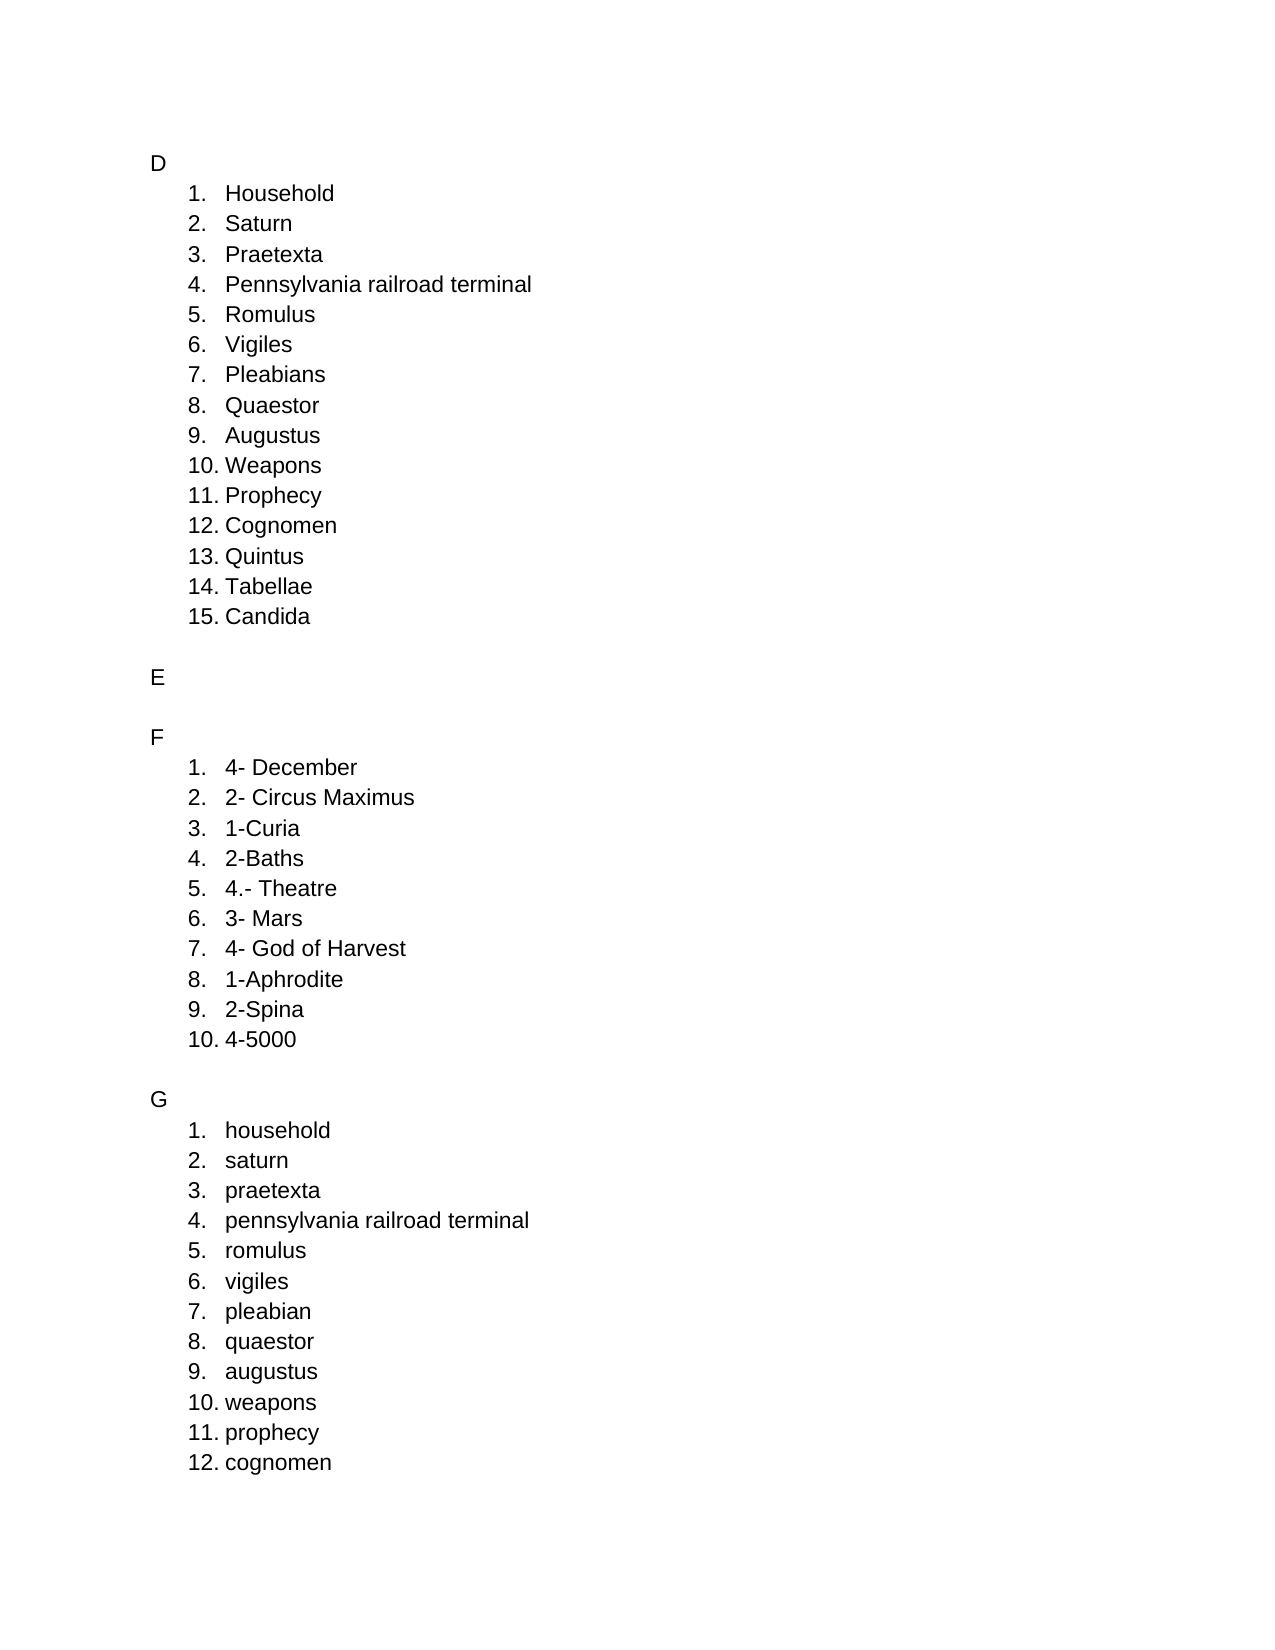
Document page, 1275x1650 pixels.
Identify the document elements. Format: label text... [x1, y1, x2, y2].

list praetexta [188, 1177, 1125, 1203]
list quaestor [188, 1328, 1125, 1354]
list 2-Baths [188, 845, 1125, 871]
list 4- December [188, 754, 1125, 781]
list Vigiles [188, 331, 1125, 358]
list Praetexta [188, 241, 1125, 267]
list 3- Mars [188, 905, 1125, 932]
list Saturn [188, 210, 1125, 237]
list Household [188, 180, 1125, 207]
list Cognomen [188, 512, 1125, 539]
list 4.- Theatre [188, 875, 1125, 901]
list Pleabians [188, 361, 1125, 388]
list Candida [188, 603, 1125, 629]
list weapons [188, 1388, 1125, 1415]
list Tabellae [188, 573, 1125, 599]
list 1-Aphrodite [188, 966, 1125, 992]
list Pennsylvania railroad terminal [188, 271, 1125, 297]
text G [150, 1086, 1125, 1113]
list 2-Spina [188, 996, 1125, 1022]
list Weapons [188, 452, 1125, 478]
list Romulus [188, 301, 1125, 327]
list Quaestor [188, 392, 1125, 418]
list prophecy [188, 1419, 1125, 1445]
list romulus [188, 1237, 1125, 1264]
list 1-Curia [188, 814, 1125, 841]
list 4- God of Harvest [188, 935, 1125, 962]
text F [150, 724, 1125, 750]
list pennsylvania railroad terminal [188, 1207, 1125, 1234]
list cognomen [188, 1449, 1125, 1475]
text E [150, 663, 1125, 690]
list saturn [188, 1147, 1125, 1173]
list Augustus [188, 422, 1125, 448]
list augustus [188, 1358, 1125, 1385]
list household [188, 1117, 1125, 1143]
list vigiles [188, 1268, 1125, 1294]
list Prophecy [188, 482, 1125, 509]
list 2- Circus Maximus [188, 784, 1125, 811]
text D [150, 150, 1125, 176]
list pleabian [188, 1298, 1125, 1324]
list 4-5000 [188, 1026, 1125, 1052]
list Quintus [188, 543, 1125, 569]
